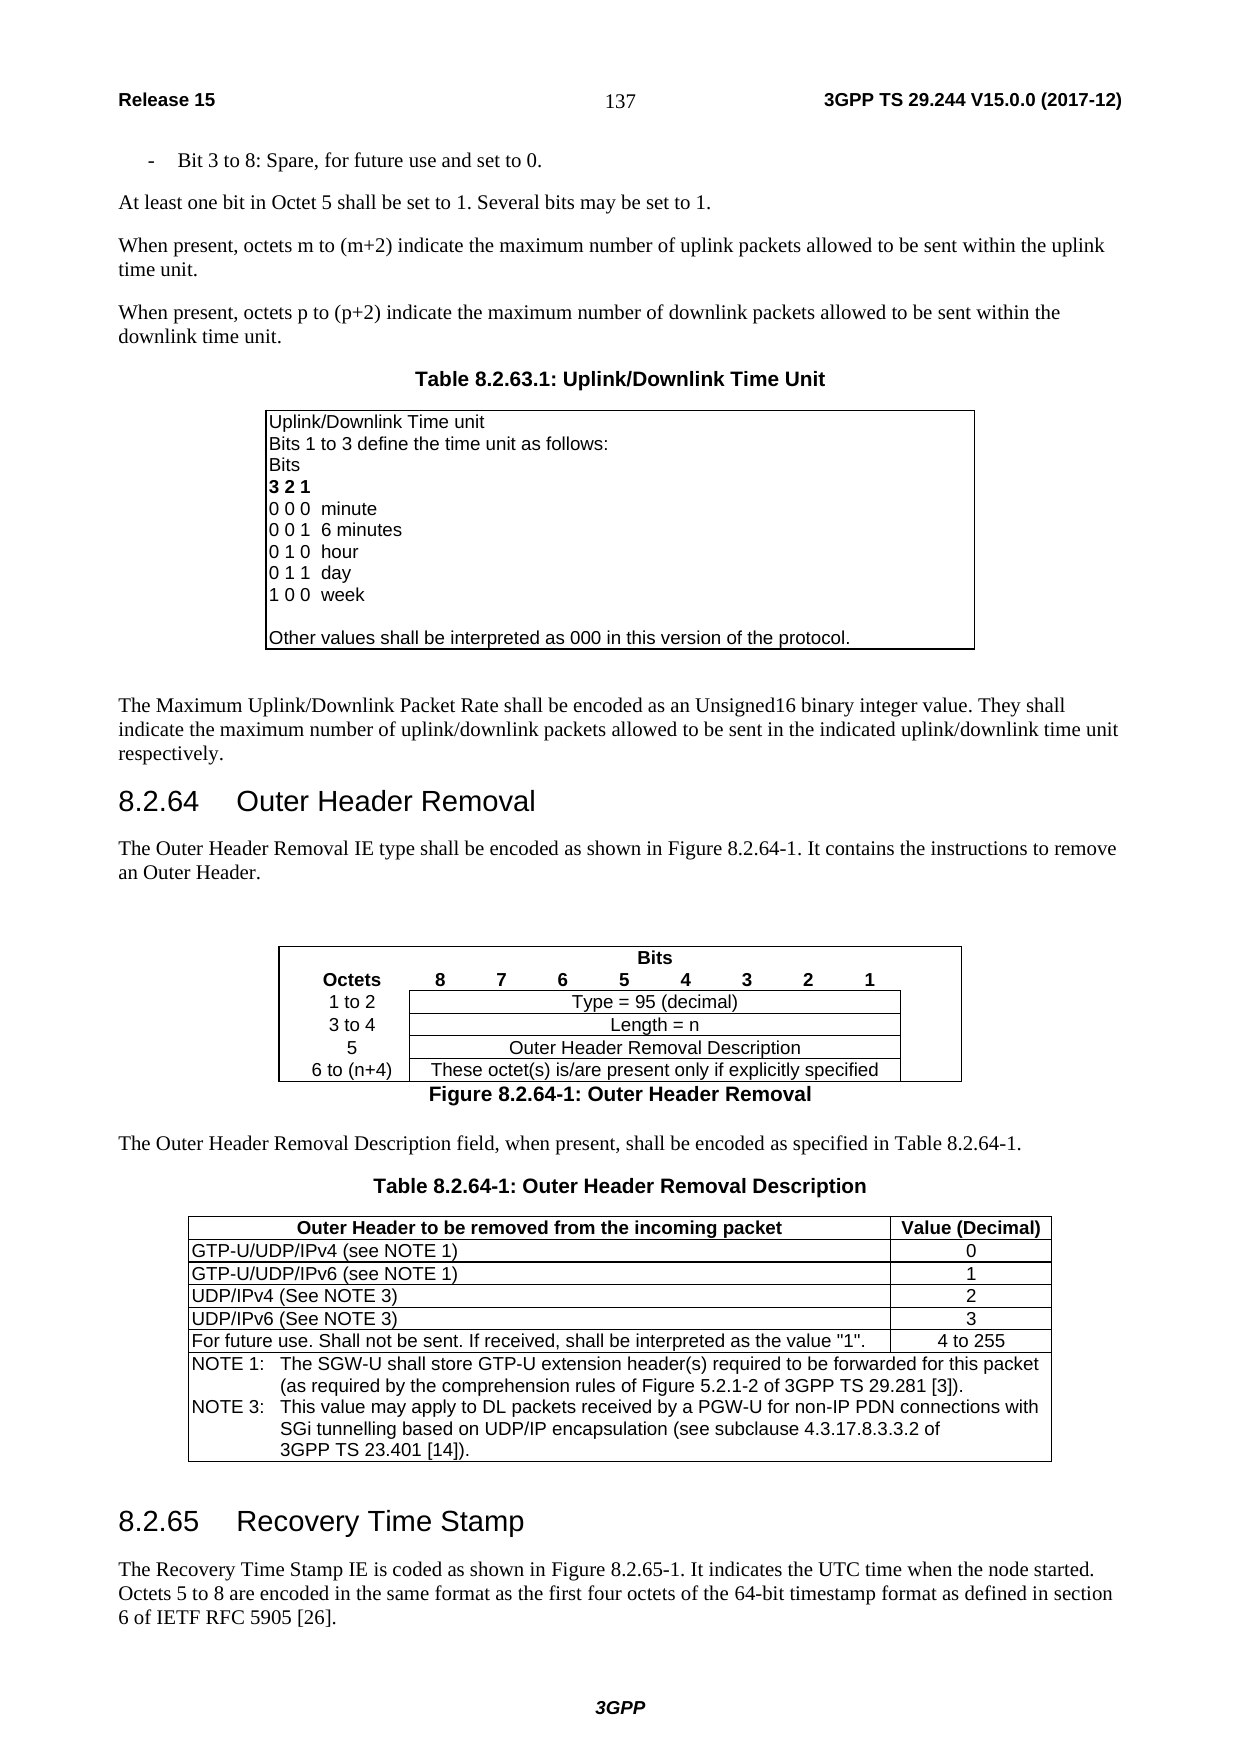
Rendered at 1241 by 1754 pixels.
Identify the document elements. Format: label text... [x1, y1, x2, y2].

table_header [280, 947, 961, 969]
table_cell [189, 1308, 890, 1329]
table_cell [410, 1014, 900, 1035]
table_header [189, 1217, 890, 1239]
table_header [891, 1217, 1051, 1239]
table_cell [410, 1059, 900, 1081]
text Figure 8.2.64-1: Outer Header Removal [118, 1082, 1122, 1106]
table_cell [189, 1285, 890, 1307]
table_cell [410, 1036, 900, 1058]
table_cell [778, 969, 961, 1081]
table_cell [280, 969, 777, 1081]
text When present, octets p to (p+2) indicate the maximum number of downlink packets allowed to be sent within the downlink time unit. [118, 300, 1122, 348]
text The Recovery Time Stamp IE is coded as shown in Figure 8.2.65-1. It indicates the UTC time when the node started. Octets 5 to 8 are encoded in the same format as the first four octets of the 64-bit timestamp format as defined in section 6 of IETF RFC 5905 [26]. [118, 1557, 1122, 1629]
subtitle 8.2.64 Outer Header Removal [118, 784, 1122, 817]
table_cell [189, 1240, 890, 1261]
text When present, octets m to (m+2) indicate the maximum number of uplink packets allowed to be sent within the uplink time unit. [118, 233, 1122, 281]
text Table 8.2.63.1: Uplink/Downlink Time Unit [118, 367, 1122, 391]
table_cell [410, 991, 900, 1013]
text The Outer Header Removal Description field, when present, shall be encoded as specified in Table 8.2.64-1. [118, 1131, 1122, 1155]
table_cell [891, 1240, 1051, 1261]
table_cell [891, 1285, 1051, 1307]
text At least one bit in Octet 5 shall be set to 1. Several bits may be set to 1. [118, 190, 1122, 214]
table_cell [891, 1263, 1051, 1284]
text The Maximum Uplink/Downlink Packet Rate shall be encoded as an Unsigned16 binary integer value. They shall indicate the maximum number of uplink/downlink packets allowed to be sent in the indicated uplink/downlink time unit respectively. [118, 693, 1122, 765]
text The Outer Header Removal IE type shall be encoded as shown in Figure 8.2.64-1. It contains the instructions to remove an Outer Header. [118, 836, 1122, 884]
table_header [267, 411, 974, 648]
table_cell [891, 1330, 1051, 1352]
text - Bit 3 to 8: Spare, for future use and set to 0. [148, 147, 1122, 172]
text Table 8.2.64-1: Outer Header Removal Description [118, 1173, 1122, 1197]
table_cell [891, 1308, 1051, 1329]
subtitle 8.2.65 Recovery Time Stamp [118, 1504, 1122, 1538]
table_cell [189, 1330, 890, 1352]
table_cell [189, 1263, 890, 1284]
